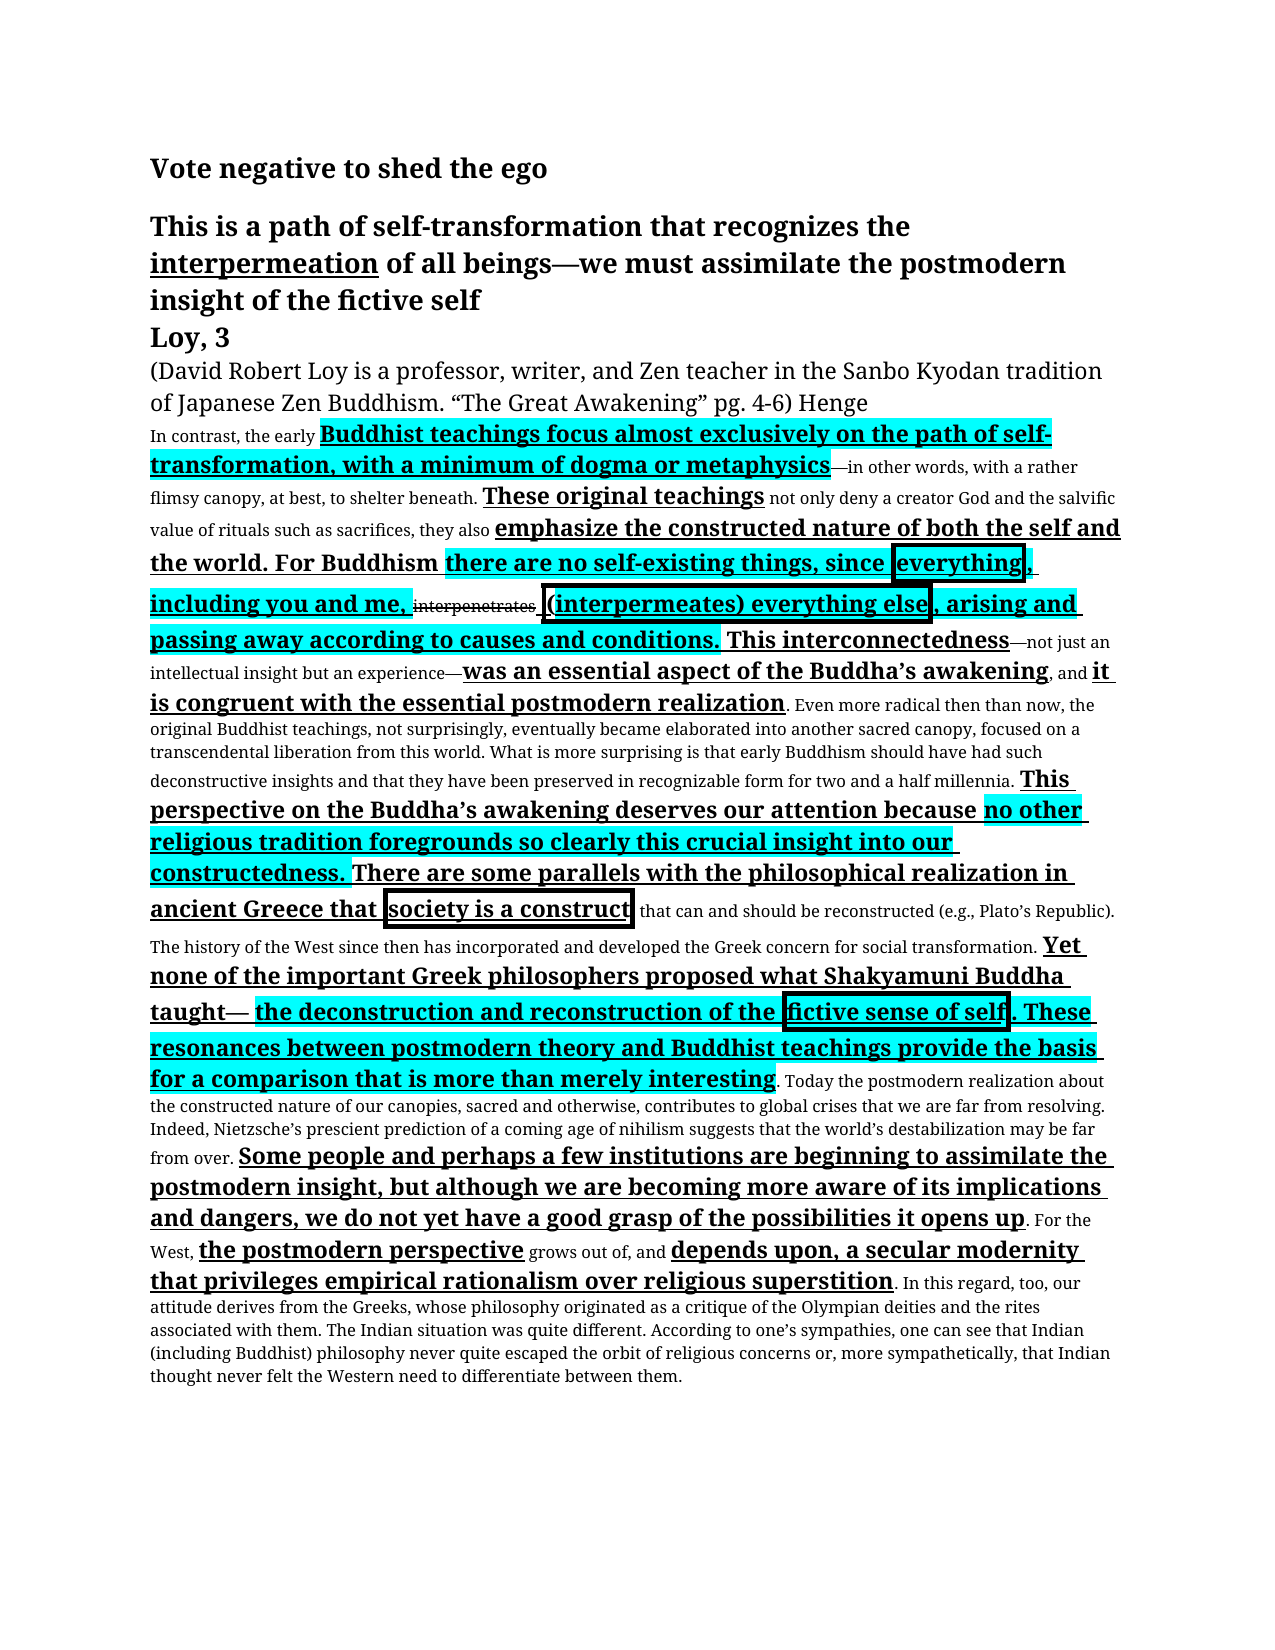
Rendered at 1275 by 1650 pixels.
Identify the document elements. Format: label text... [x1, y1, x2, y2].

subtitle This is a path of self-transformation that recognizes the interpermeation of all beings—we must assimilate the postmodern insight of the fictive self [150, 208, 1125, 318]
subtitle Vote negative to shed the ego [150, 150, 1125, 187]
text (David Robert Loy is a professor, writer, and Zen teacher in the Sanbo Kyodan tradition of Japanese Zen Buddhism. “The Great Awakening” pg. 4-6) Henge [150, 355, 1125, 418]
text Loy, 3 [150, 318, 1125, 355]
text In contrast, the early Buddhist teachings focus almost exclusively on the path of self-transformation, with a minimum of dogma or metaphysics—in other words, with a rather ﬂimsy canopy, at best, to shelter beneath. These original teachings not only deny a creator God and the salviﬁc value of rituals such as sacriﬁces, they also emphasize the constructed nature of both the self and the world. For Buddhism there are no self-existing things, since everything, including you and me, interpenetrates (interpermeates) everything else, arising and passing away according to causes and conditions. This interconnectedness—not just an intellectual insight but an experience—was an essential aspect of the Buddha’s awakening, and it is congruent with the essential postmodern realization. Even more radical then than now, the original Buddhist teachings, not surprisingly, eventually became elaborated into another sacred canopy, focused on a transcendental liberation from this world. What is more surprising is that early Buddhism should have had such deconstructive insights and that they have been preserved in recognizable form for two and a half millennia. This perspective on the Buddha’s awakening deserves our attention because no other religious tradition foregrounds so clearly this crucial insight into our constructedness. There are some parallels with the philosophical realization in ancient Greece that society is a construct that can and should be reconstructed (e.g., Plato’s Republic). The history of the West since then has incorporated and developed the Greek concern for social transformation. Yet none of the important Greek philosophers proposed what Shakyamuni Buddha taught— the deconstruction and reconstruction of the ﬁctive sense of self. These resonances between postmodern theory and Buddhist teachings provide the basis for a comparison that is more than merely interesting. Today the postmodern realization about the constructed nature of our canopies, sacred and otherwise, contributes to global crises that we are far from resolving. Indeed, Nietzsche’s prescient prediction of a coming age of nihilism suggests that the world’s destabilization may be far from over. Some people and perhaps a few institutions are beginning to assimilate the postmodern insight, but although we are becoming more aware of its implications and dangers, we do not yet have a good grasp of the possibilities it opens up. For the West, the postmodern perspective grows out of, and depends upon, a secular modernity that privileges empirical rationalism over religious superstition. In this regard, too, our attitude derives from the Greeks, whose philosophy originated as a critique of the Olympian deities and the rites associated with them. The Indian situation was quite different. According to one’s sympathies, one can see that Indian (including Buddhist) philosophy never quite escaped the orbit of religious concerns or, more sympathetically, that Indian thought never felt the Western need to differentiate between them. [150, 418, 1125, 1387]
